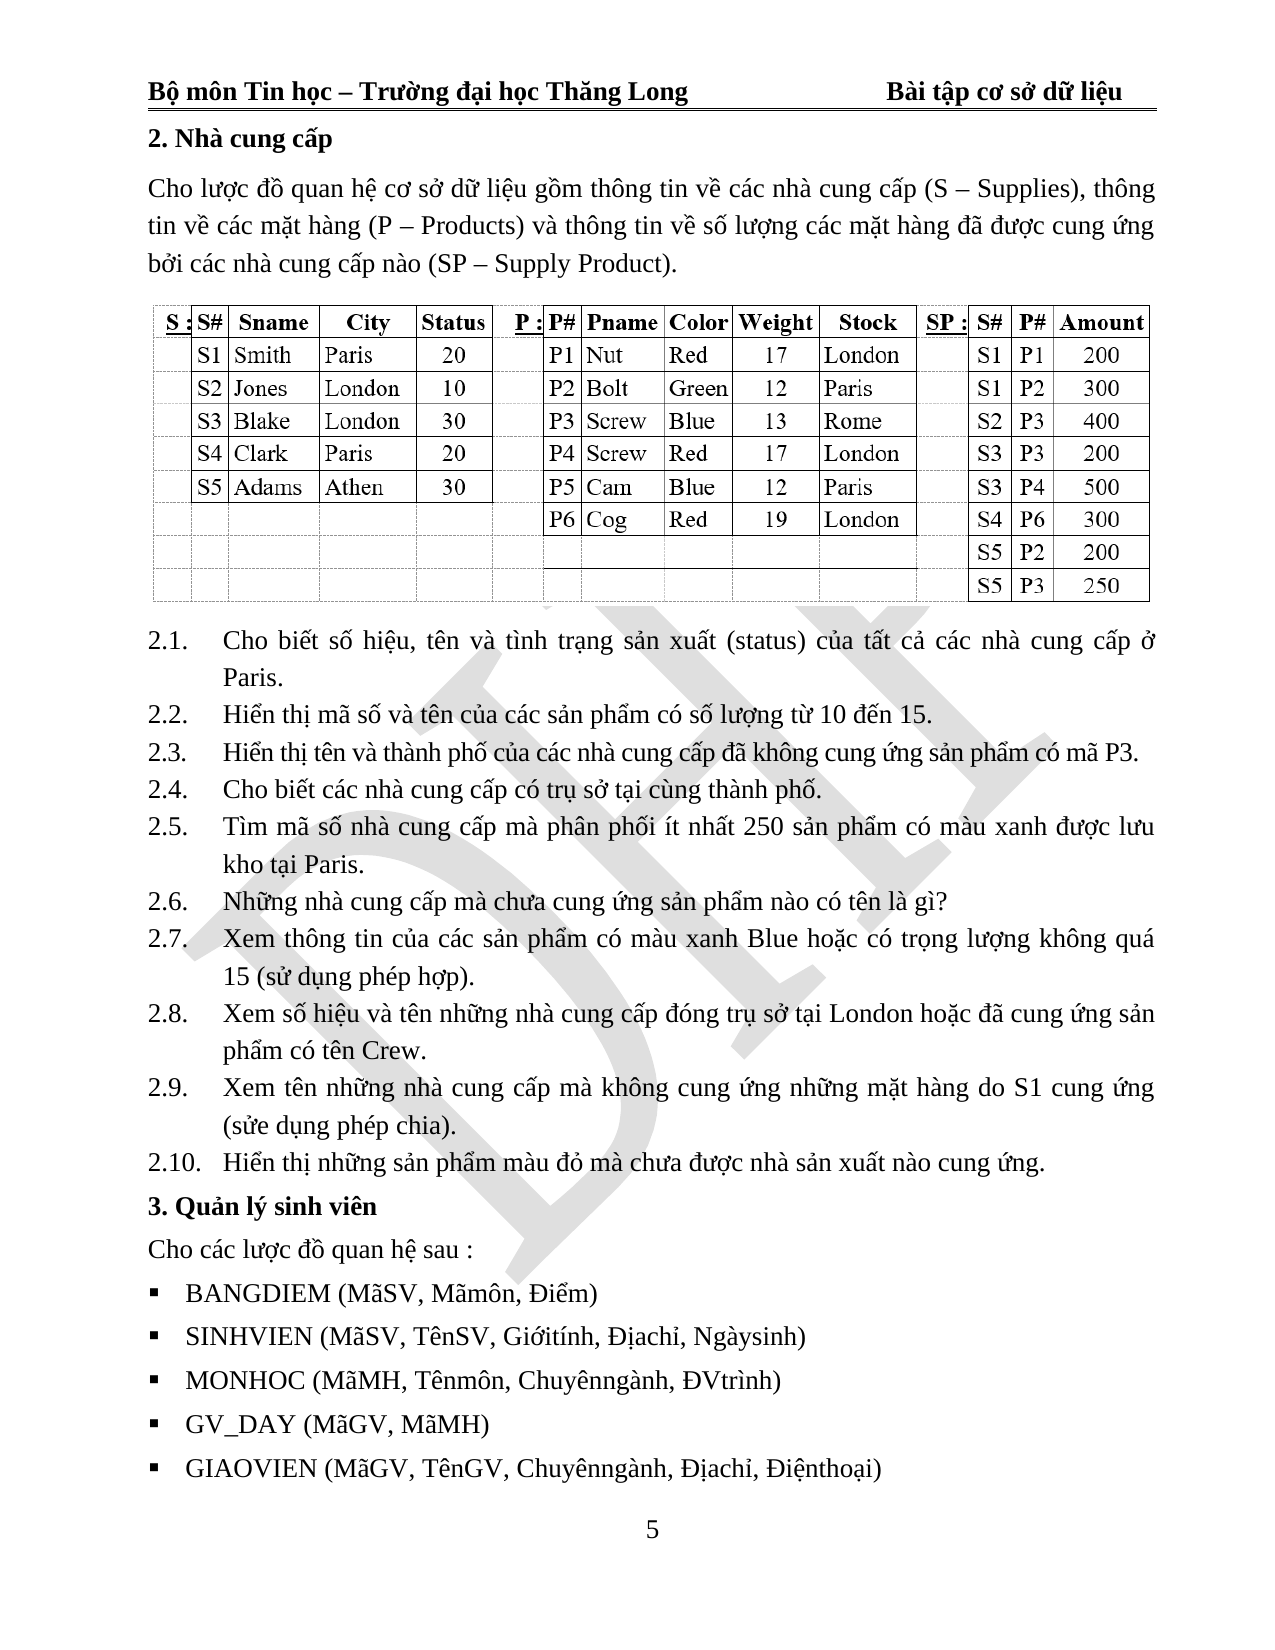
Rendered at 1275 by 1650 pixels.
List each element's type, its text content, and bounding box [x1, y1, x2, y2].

list Hiển thị mã số và tên của các sản phẩm có số lượng từ 10 đến 15. [148, 698, 1157, 730]
list Cho biết số hiệu, tên và tình trạng sản xuất (status) của tất cả các nhà cung cấp ở Paris. [148, 624, 1157, 692]
list Những nhà cung cấp mà chưa cung ứng sản phẩm nào có tên là gì? [148, 885, 1157, 916]
list Xem số hiệu và tên những nhà cung cấp đóng trụ sở tại London hoặc đã cung ứng sản phẩm có tên Crew. [148, 997, 1157, 1065]
list GV_DAY (MãGV, MãMH) [148, 1408, 1157, 1439]
list MONHOC (MãMH, Tênmôn, Chuyênngành, ĐVtrình) [148, 1364, 1157, 1395]
text Cho lược đồ quan hệ cơ sở dữ liệu gồm thông tin về các nhà cung cấp (S – Supplies), thông tin về các mặt hàng (P – Products) và thông tin về số lượng các mặt hàng đã được cung ứng bởi các nhà cung cấp nào (SP – Supply Product). [148, 172, 1157, 278]
list SINHVIEN (MãSV, TênSV, Giớitính, Địachỉ, Ngàysinh) [148, 1320, 1157, 1352]
list BANGDIEM (MãSV, Mãmôn, Điểm) [148, 1277, 1157, 1308]
subtitle 3. Quản lý sinh viên [148, 1189, 1157, 1221]
subtitle 2. Nhà cung cấp [148, 122, 1157, 153]
text Cho các lược đồ quan hệ sau : [148, 1233, 1157, 1264]
list Xem thông tin của các sản phẩm có màu xanh Blue hoặc có trọng lượng không quá 15 (sử dụng phép hợp). [148, 922, 1157, 991]
list Xem tên những nhà cung cấp mà không cung ứng những mặt hàng do S1 cung ứng (sửe dụng phép chia). [148, 1071, 1157, 1140]
list Cho biết các nhà cung cấp có trụ sở tại cùng thành phố. [148, 773, 1157, 804]
list Tìm mã số nhà cung cấp mà phân phối ít nhất 250 sản phẩm có màu xanh được lưu kho tại Paris. [148, 810, 1157, 879]
list GIAOVIEN (MãGV, TênGV, Chuyênngành, Địachỉ, Điệnthoại) [148, 1452, 1157, 1483]
list Hiển thị những sản phẩm màu đỏ mà chưa được nhà sản xuất nào cung ứng. [148, 1146, 1157, 1177]
list Hiển thị tên và thành phố của các nhà cung cấp đã không cung ứng sản phẩm có mã P3. [148, 736, 1157, 767]
